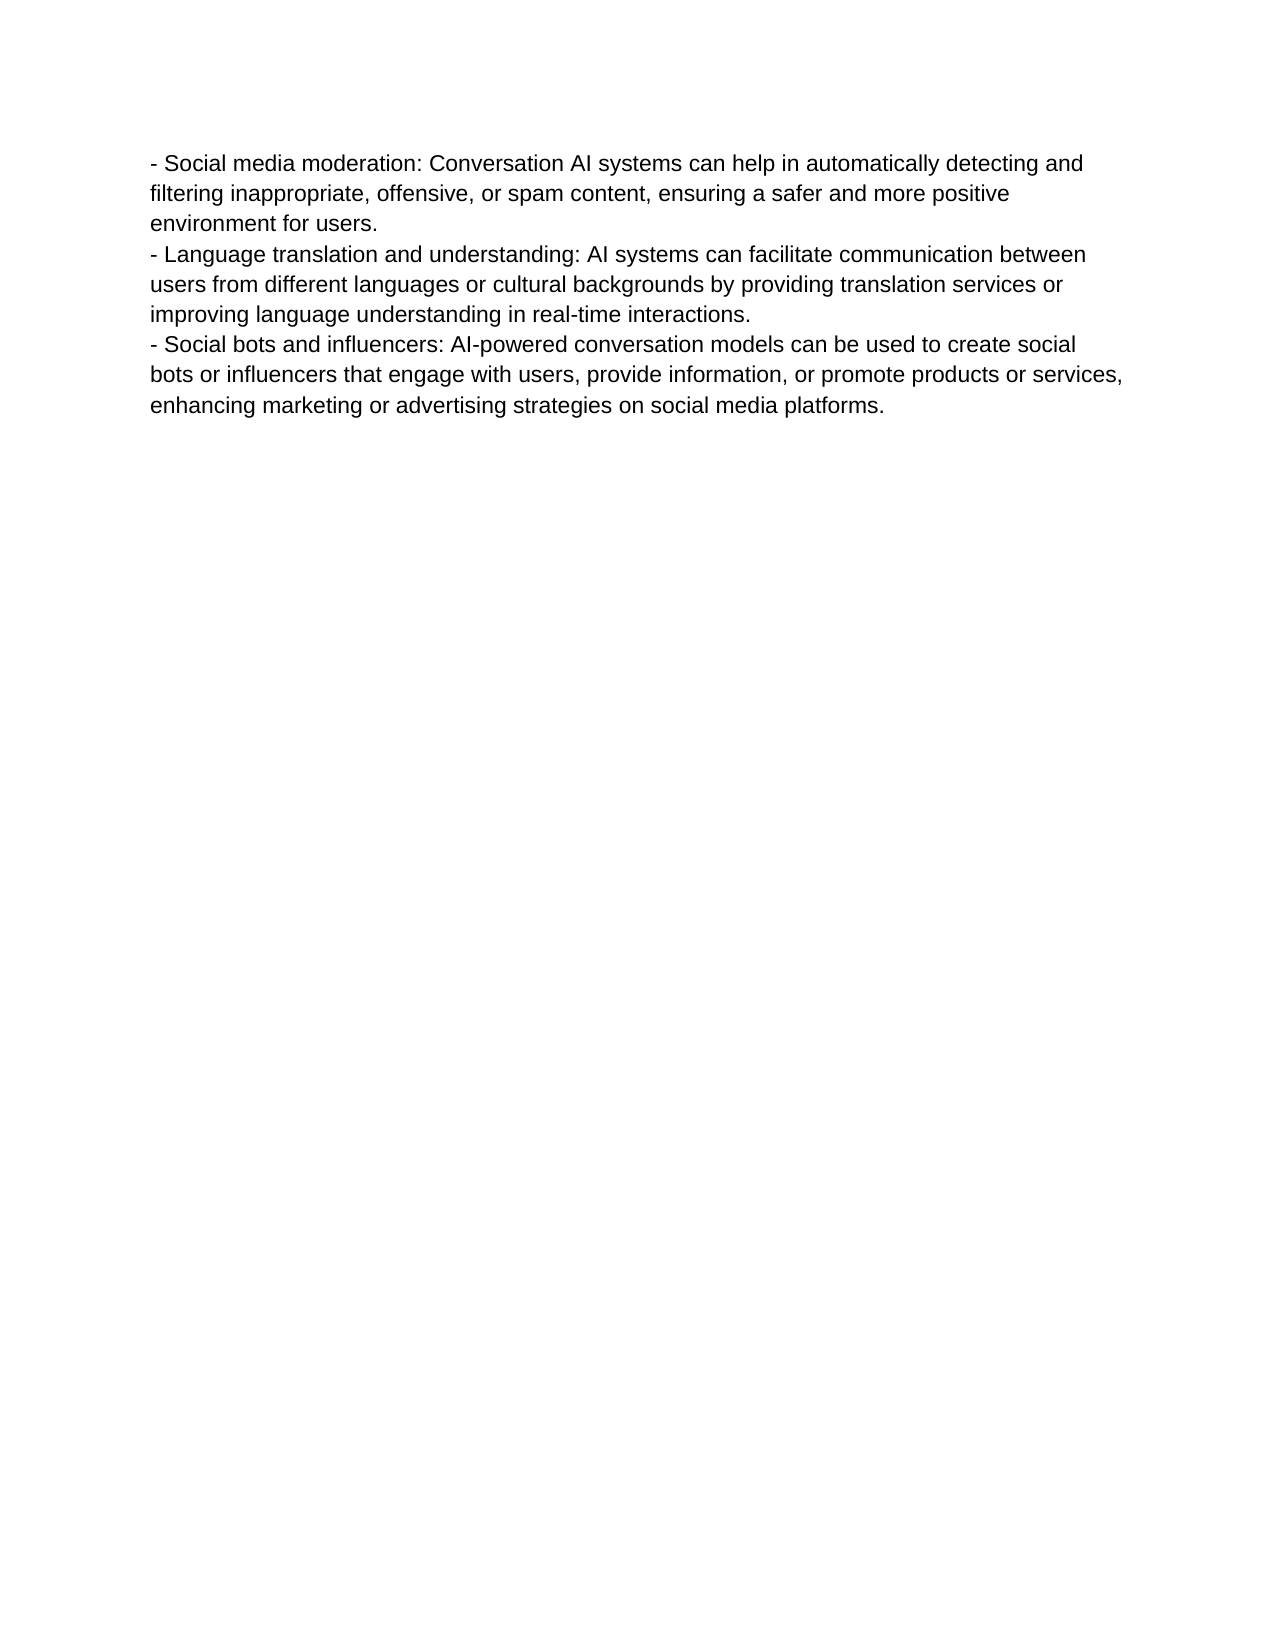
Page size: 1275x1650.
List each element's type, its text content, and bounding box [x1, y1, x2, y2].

text - Language translation and understanding: AI systems can facilitate communication between users from different languages or cultural backgrounds by providing translation services or improving language understanding in real-time interactions. [150, 241, 1125, 327]
text - Social bots and influencers: AI-powered conversation models can be used to create social bots or influencers that engage with users, provide information, or promote products or services, enhancing marketing or advertising strategies on social media platforms. [150, 331, 1125, 418]
text - Social media moderation: Conversation AI systems can help in automatically detecting and filtering inappropriate, offensive, or spam content, ensuring a safer and more positive environment for users. [150, 150, 1125, 237]
